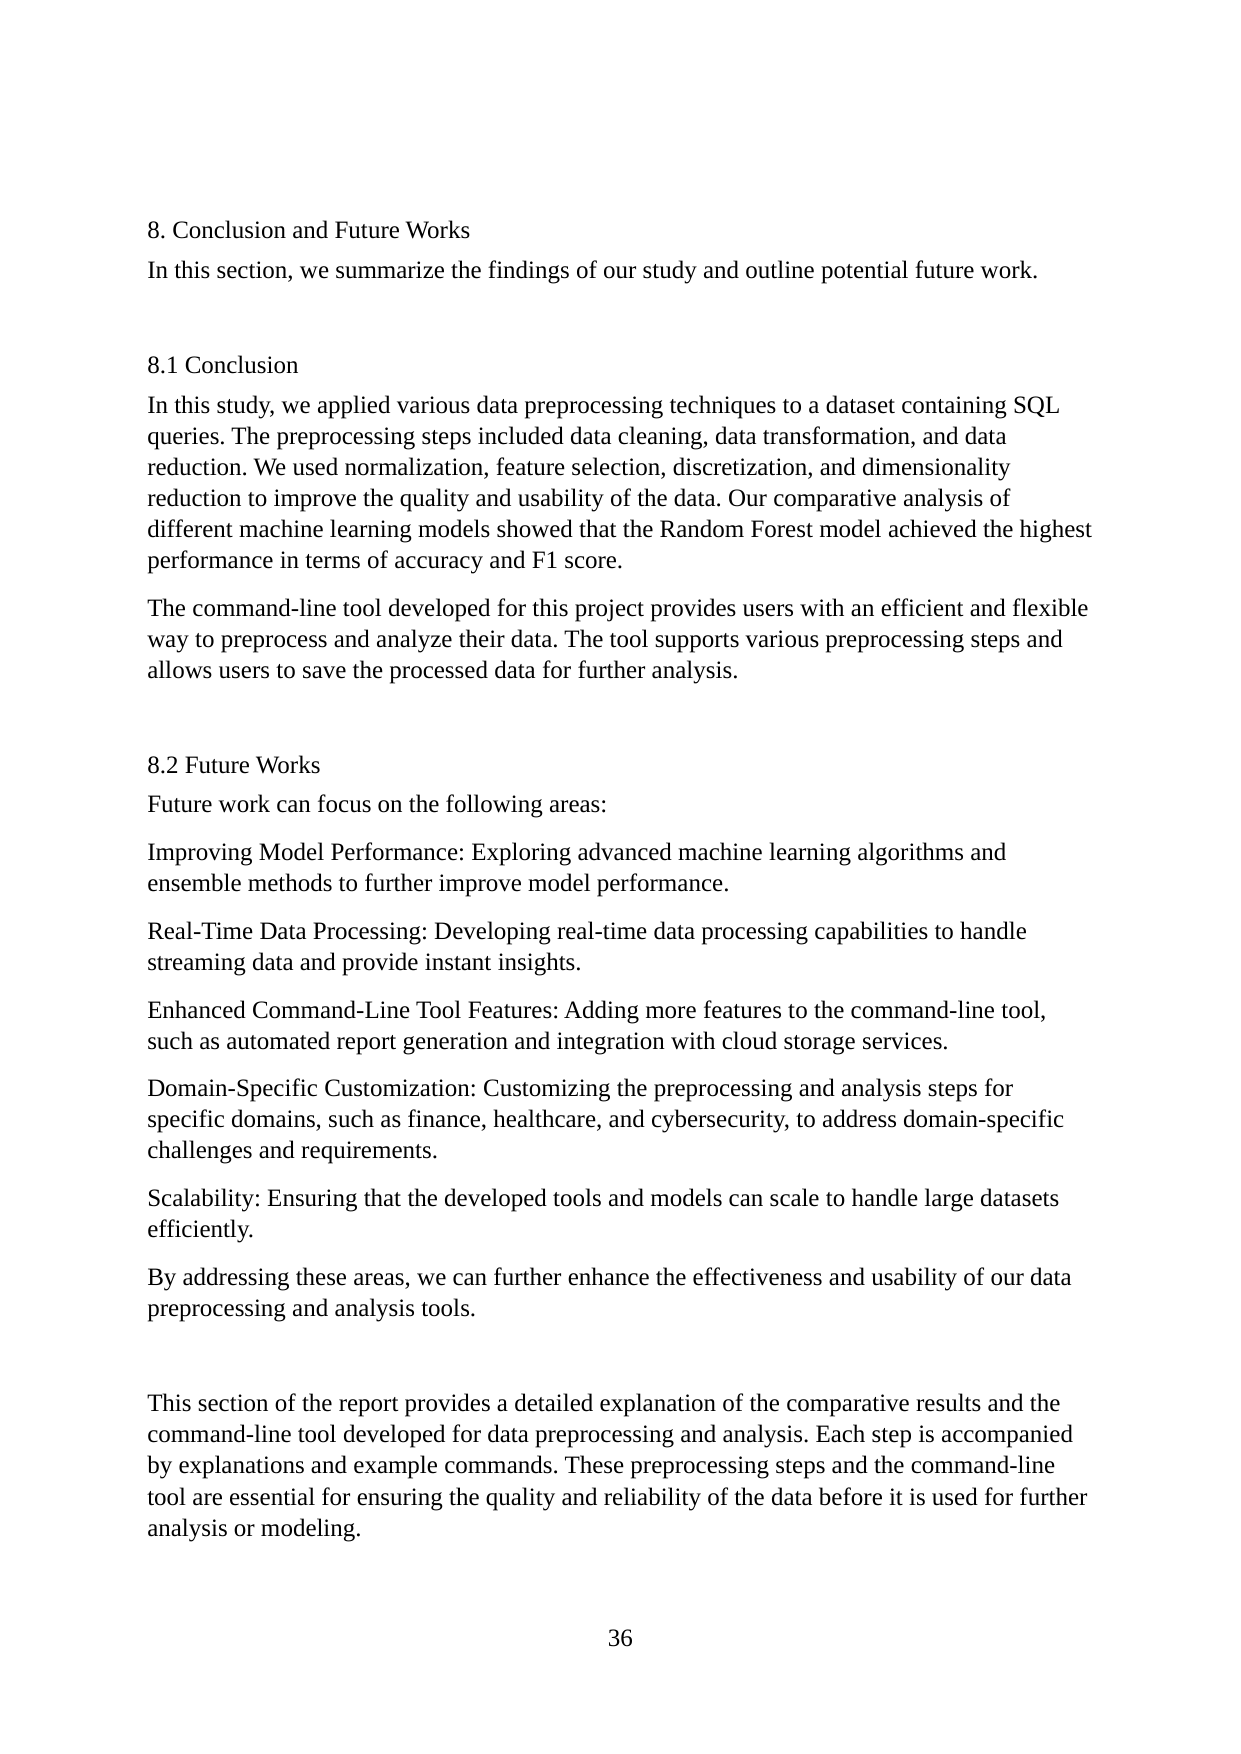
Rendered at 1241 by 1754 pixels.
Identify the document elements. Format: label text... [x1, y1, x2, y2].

subtitle 8. Conclusion and Future Works [147, 216, 1093, 244]
text Improving Model Performance: Exploring advanced machine learning algorithms and ensemble methods to further improve model performance. [147, 837, 1093, 897]
text Real-Time Data Processing: Developing real-time data processing capabilities to handle streaming data and provide instant insights. [147, 916, 1093, 976]
text In this study, we applied various data preprocessing techniques to a dataset containing SQL queries. The preprocessing steps included data cleaning, data transformation, and data reduction. We used normalization, feature selection, discretization, and dimensionality reduction to improve the quality and usability of the data. Our comparative analysis of different machine learning models showed that the Random Forest model achieved the highest performance in terms of accuracy and F1 score. [147, 390, 1093, 574]
text Enhanced Command-Line Tool Features: Adding more features to the command-line tool, such as automated report generation and integration with cloud storage services. [147, 995, 1093, 1054]
subtitle 8.2 Future Works [147, 750, 1093, 779]
text By addressing these areas, we can further enhance the effectiveness and usability of our data preprocessing and analysis tools. [147, 1262, 1093, 1322]
subtitle 8.1 Conclusion [147, 350, 1093, 379]
text The command-line tool developed for this project provides users with an efficient and flexible way to preprocess and analyze their data. The tool supports various preprocessing steps and allows users to save the processed data for further analysis. [147, 593, 1093, 683]
text This section of the report provides a detailed explanation of the comparative results and the command-line tool developed for data preprocessing and analysis. Each step is accompanied by explanations and example commands. These preprocessing steps and the command-line tool are essential for ensuring the quality and reliability of the data before it is used for further analysis or modeling. [147, 1388, 1093, 1541]
text In this section, we summarize the findings of our study and outline potential future work. [147, 255, 1093, 284]
text Domain-Specific Customization: Customizing the preprocessing and analysis steps for specific domains, such as finance, healthcare, and cybersecurity, to address domain-specific challenges and requirements. [147, 1073, 1093, 1164]
text Scalability: Ensuring that the developed tools and models can scale to handle large datasets efficiently. [147, 1183, 1093, 1243]
text Future work can focus on the following areas: [147, 789, 1093, 818]
